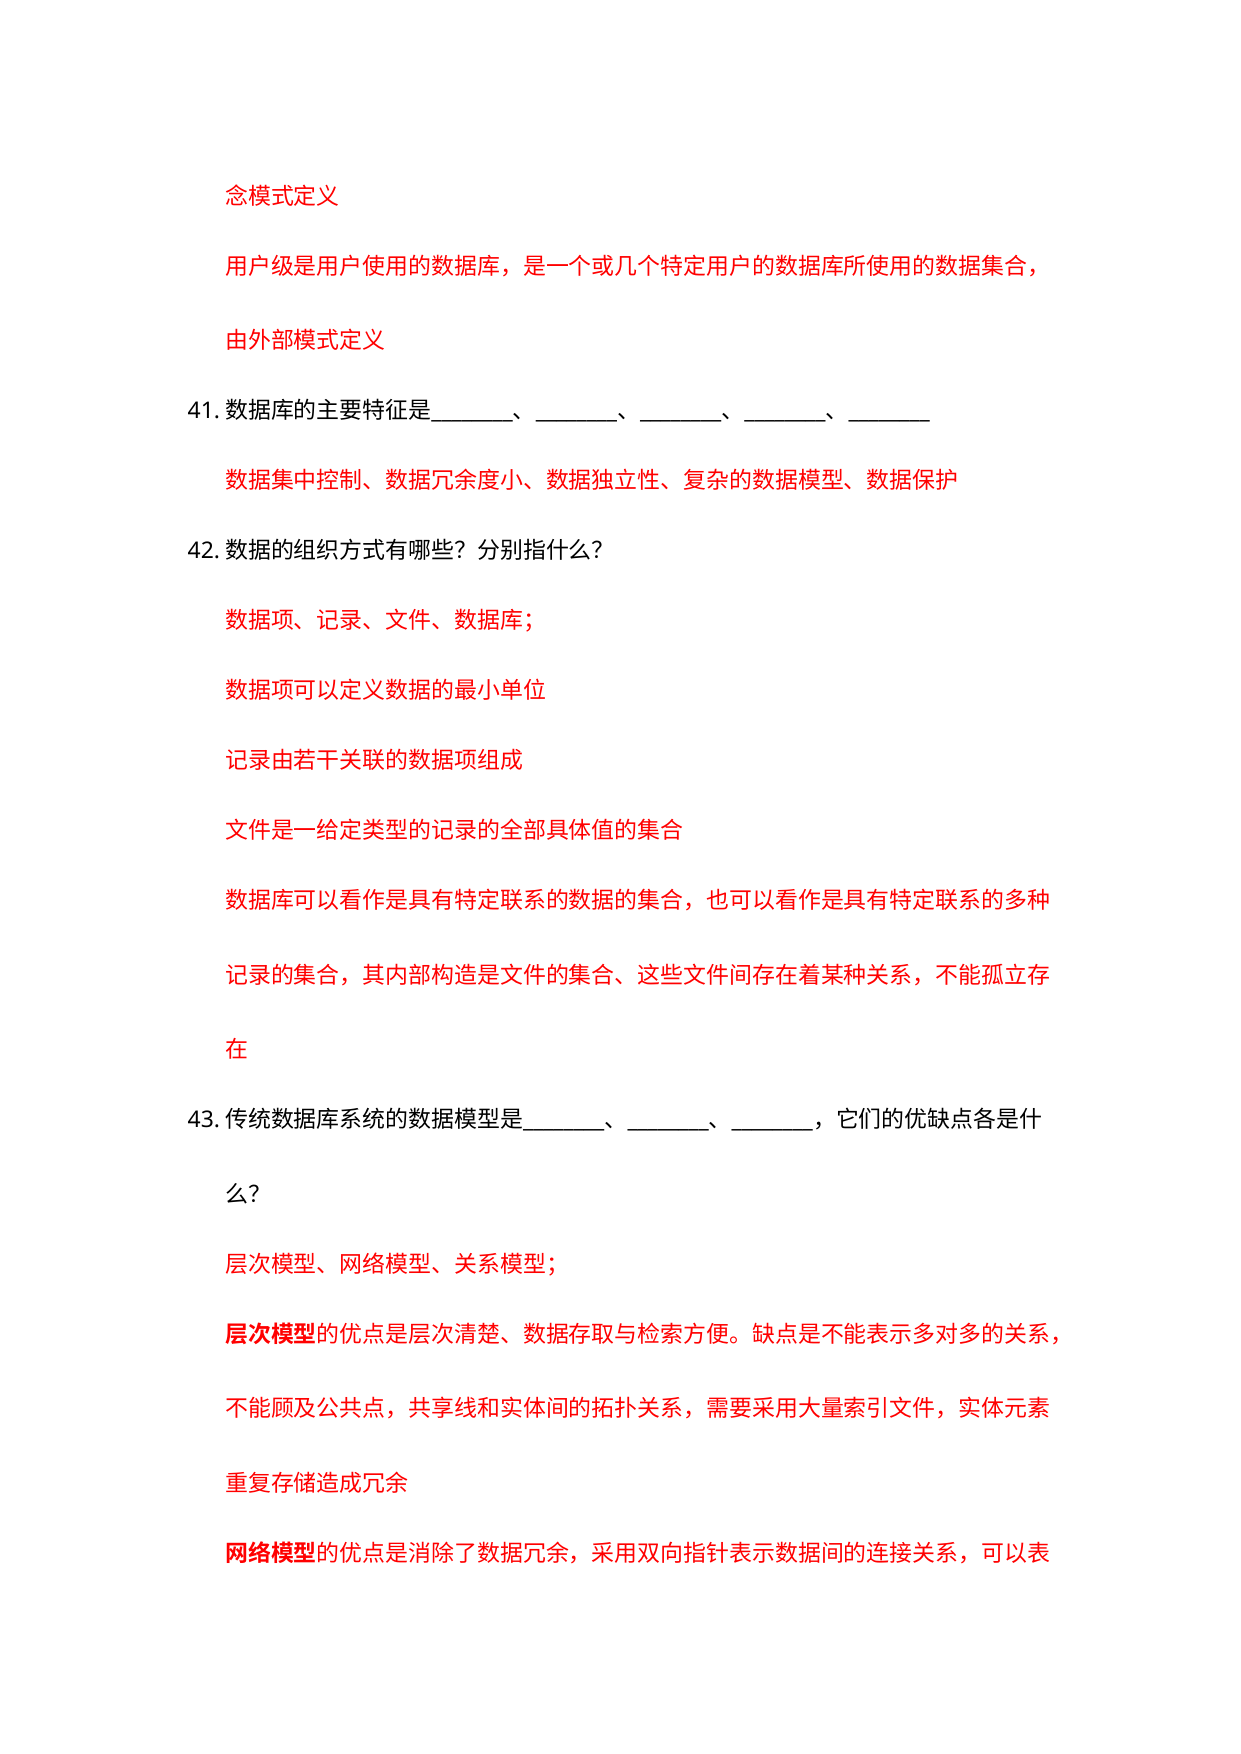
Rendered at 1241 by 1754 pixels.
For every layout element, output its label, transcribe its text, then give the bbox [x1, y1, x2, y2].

list 数据集中控制、数据冗余度小、数据独立性、复杂的数据模型、数据保护 [225, 446, 1053, 511]
list 数据项可以定义数据的最小单位 [225, 656, 1053, 721]
list 数据的组织方式有哪些？分别指什么？ [187, 516, 1053, 581]
list 文件是一给定类型的记录的全部具体值的集合 [225, 796, 1053, 861]
list 记录由若干关联的数据项组成 [225, 726, 1053, 791]
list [225, 1519, 1053, 1584]
list 层次模型的优点是层次清楚、数据存取与检索方便。缺点是不能表示多对多的关系，不能顾及公共点，共享线和实体间的拓扑关系，需要采用大量索引文件，实体元素重复存储造成冗余 [225, 1300, 1053, 1514]
list 数据库的主要特征是________、________、________、________、________ [187, 376, 1053, 441]
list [225, 162, 1053, 227]
list 层次模型、网络模型、关系模型； [225, 1230, 1053, 1295]
list 传统数据库系统的数据模型是________、________、________，它们的优缺点各是什么？ [187, 1085, 1053, 1225]
list 数据项、记录、文件、数据库； [225, 586, 1053, 651]
list 数据库可以看作是具有特定联系的数据的集合，也可以看作是具有特定联系的多种记录的集合，其内部构造是文件的集合、这些文件间存在着某种关系，不能孤立存在 [225, 866, 1053, 1080]
list 用户级是用户使用的数据库，是一个或几个特定用户的数据库所使用的数据集合，由外部模式定义 [225, 232, 1053, 372]
